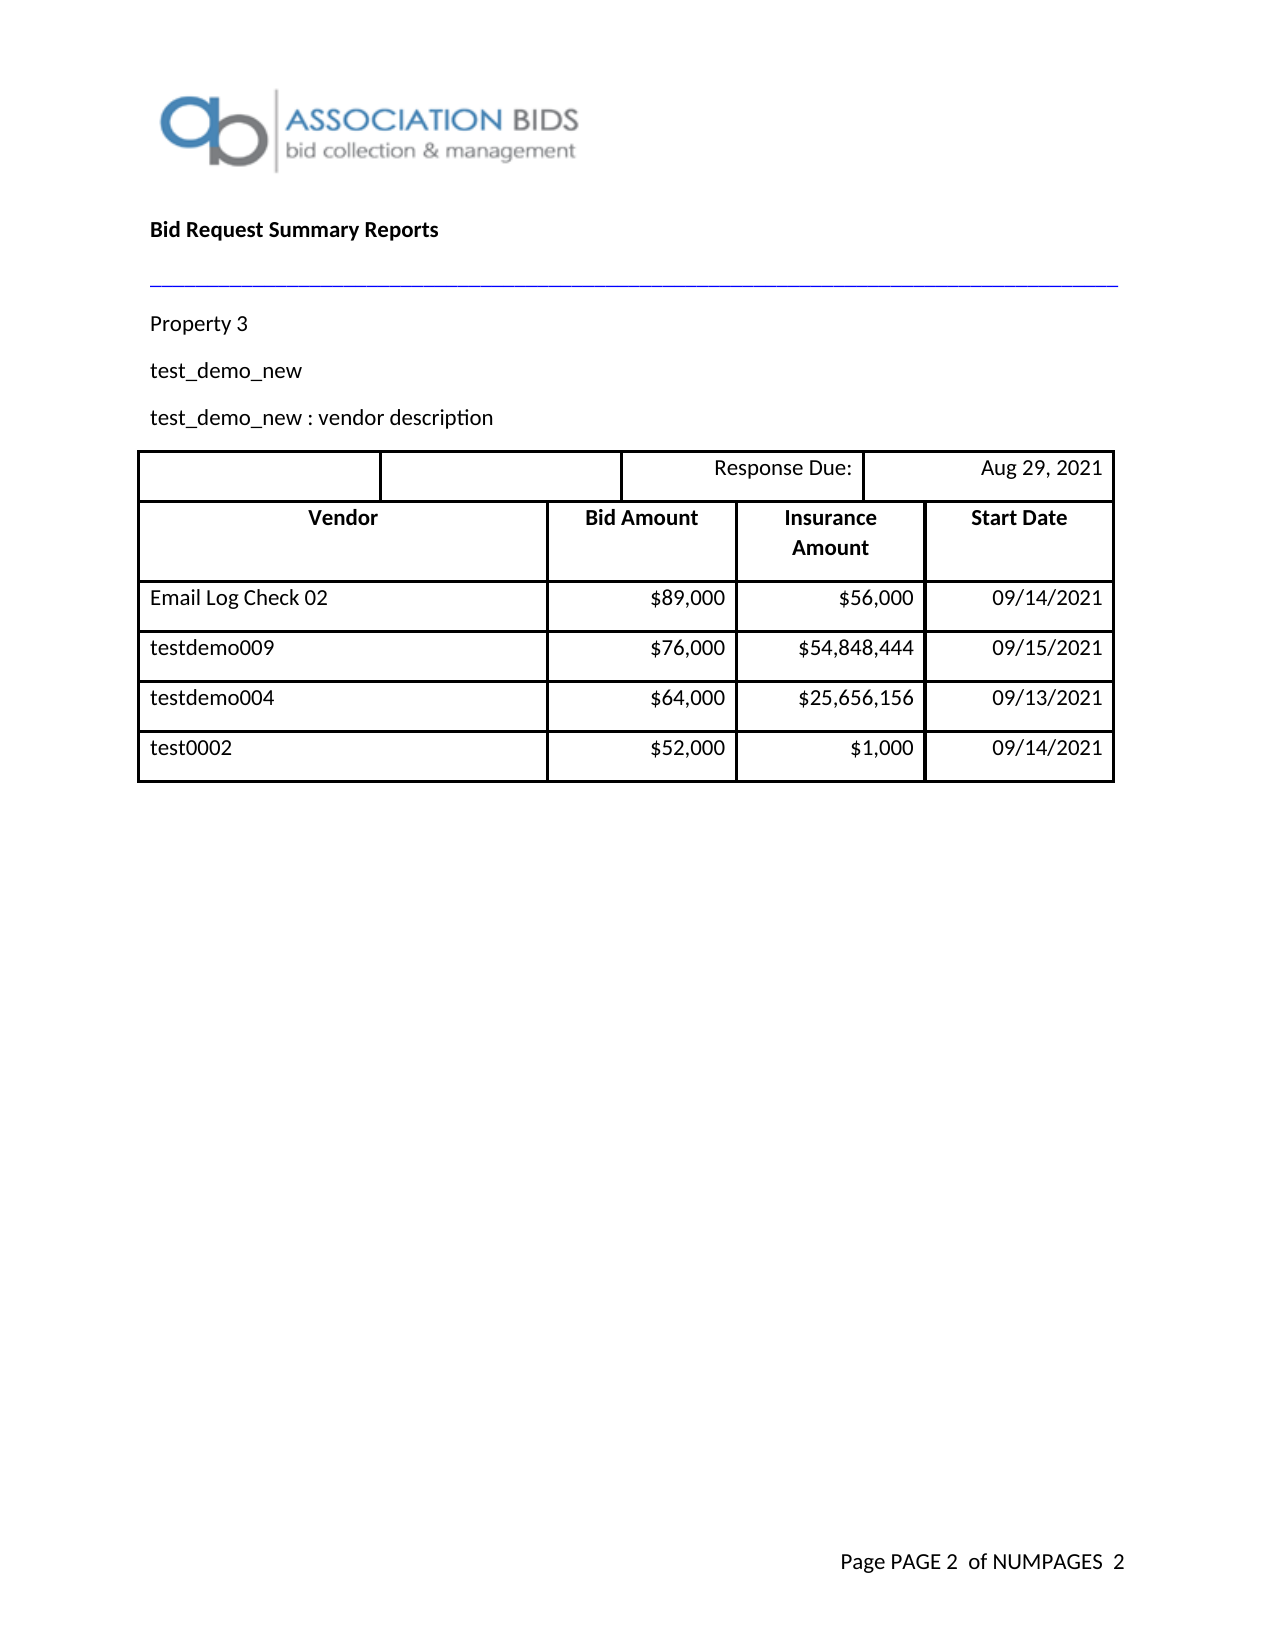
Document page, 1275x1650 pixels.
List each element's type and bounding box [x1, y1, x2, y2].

picture [150, 75, 589, 188]
